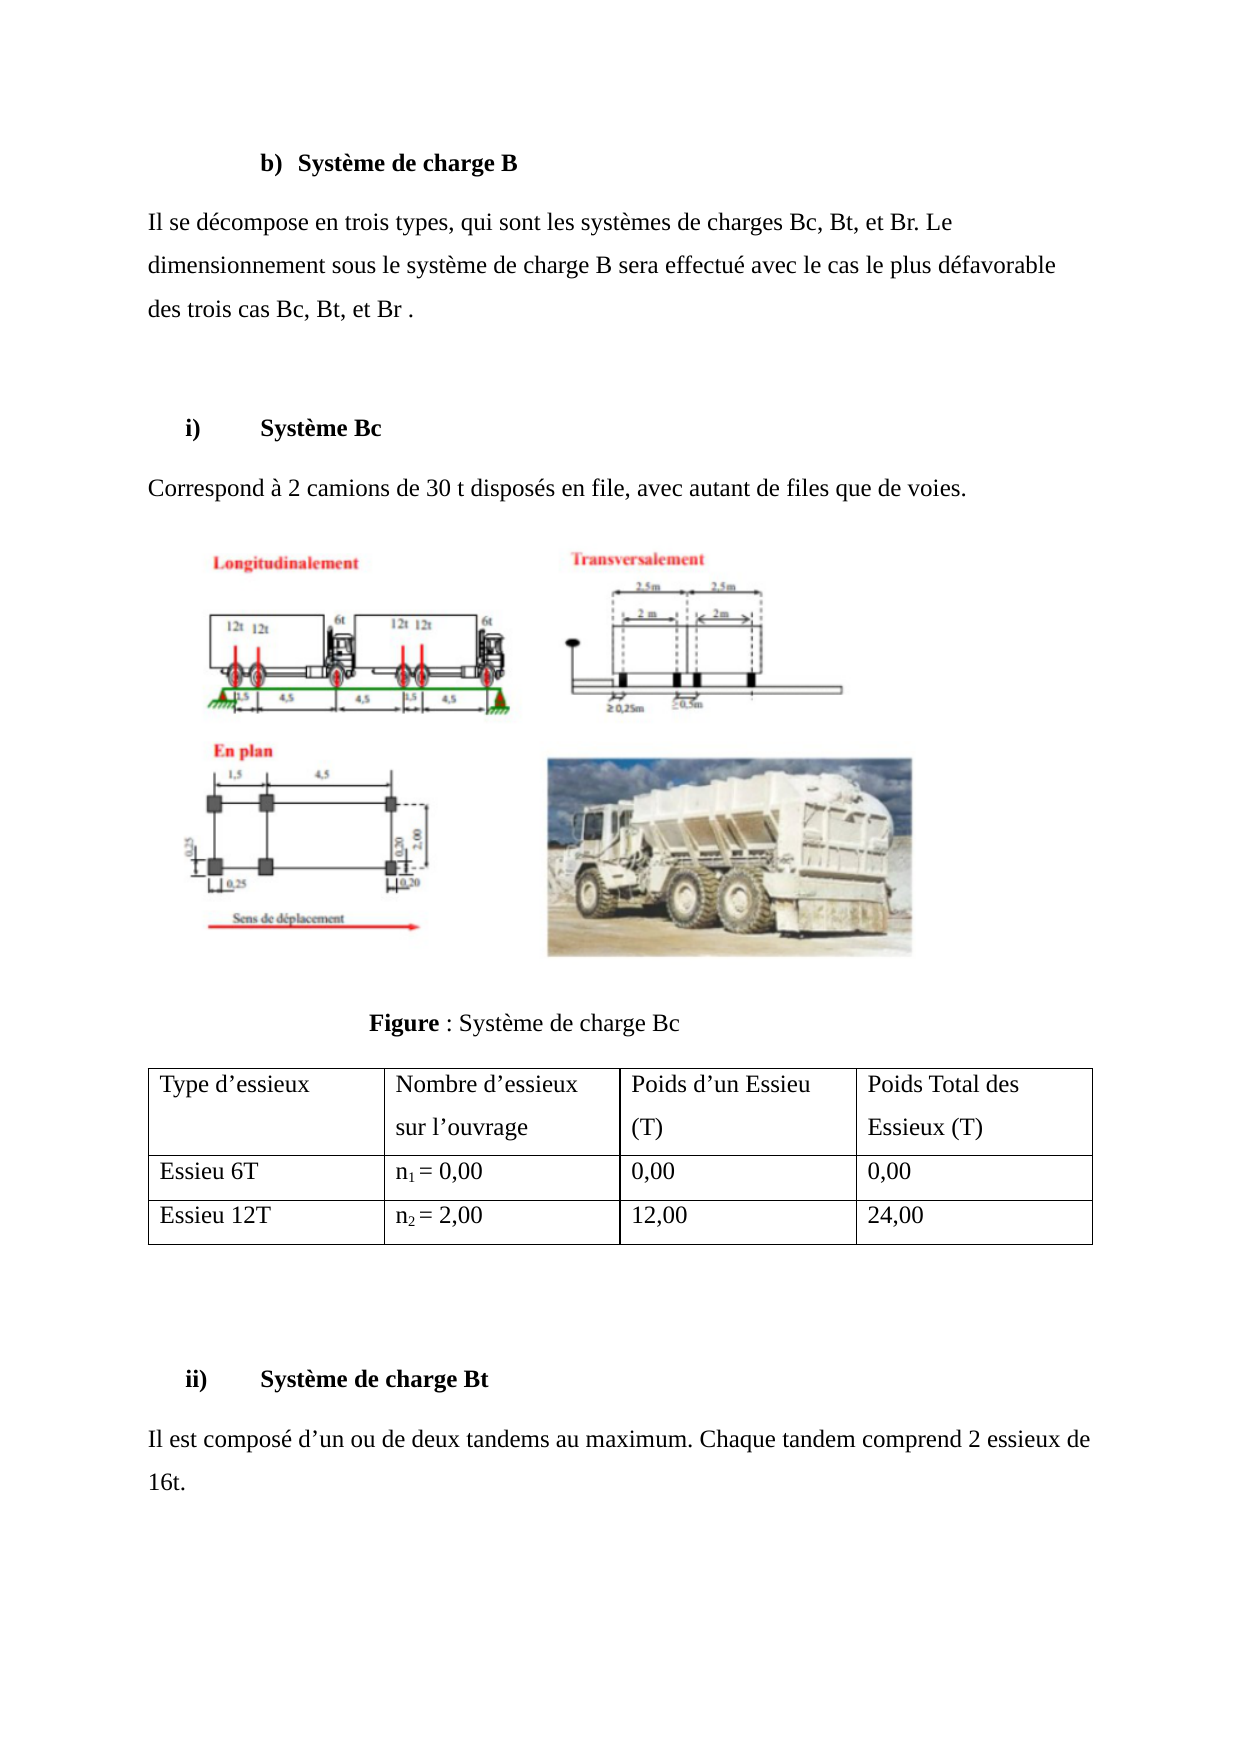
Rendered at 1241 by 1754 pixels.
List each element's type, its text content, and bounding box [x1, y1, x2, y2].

table_cell 24,00 [857, 1201, 1092, 1243]
table_header Poids Total des Essieux (T) [857, 1069, 1092, 1155]
table_header Nombre d’essieux sur l’ouvrage [385, 1069, 619, 1155]
text Il se décompose en trois types, qui sont les systèmes de charges Bc, Bt, et Br. Le dimensionnement sous le système de charge B sera effectué avec le cas le plus défavorable des trois cas Bc, Bt, et Br . [148, 207, 1093, 322]
table_cell 0,00 [621, 1156, 856, 1199]
list Système de charge B [260, 148, 1093, 176]
text Correspond à 2 camions de 30 t disposés en file, avec autant de files que de voies. [148, 473, 1093, 502]
table_cell n2 = 2,00 [385, 1201, 619, 1243]
table_header Type d’essieux [149, 1069, 384, 1155]
table_cell 12,00 [621, 1201, 856, 1243]
table_cell Essieu 12T [149, 1201, 384, 1243]
list Système Bc [185, 413, 1093, 442]
text Figure : Système de charge Bc [148, 1008, 1093, 1037]
table_cell n1 = 0,00 [385, 1156, 619, 1199]
table_cell 0,00 [857, 1156, 1092, 1199]
text Il est composé d’un ou de deux tandems au maximum. Chaque tandem comprend 2 essieux de 16t. [148, 1424, 1093, 1496]
picture [147, 532, 957, 977]
table_cell Essieu 6T [149, 1156, 384, 1199]
list Système de charge Bt [185, 1364, 1093, 1393]
table_header Poids d’un Essieu (T) [621, 1069, 856, 1155]
